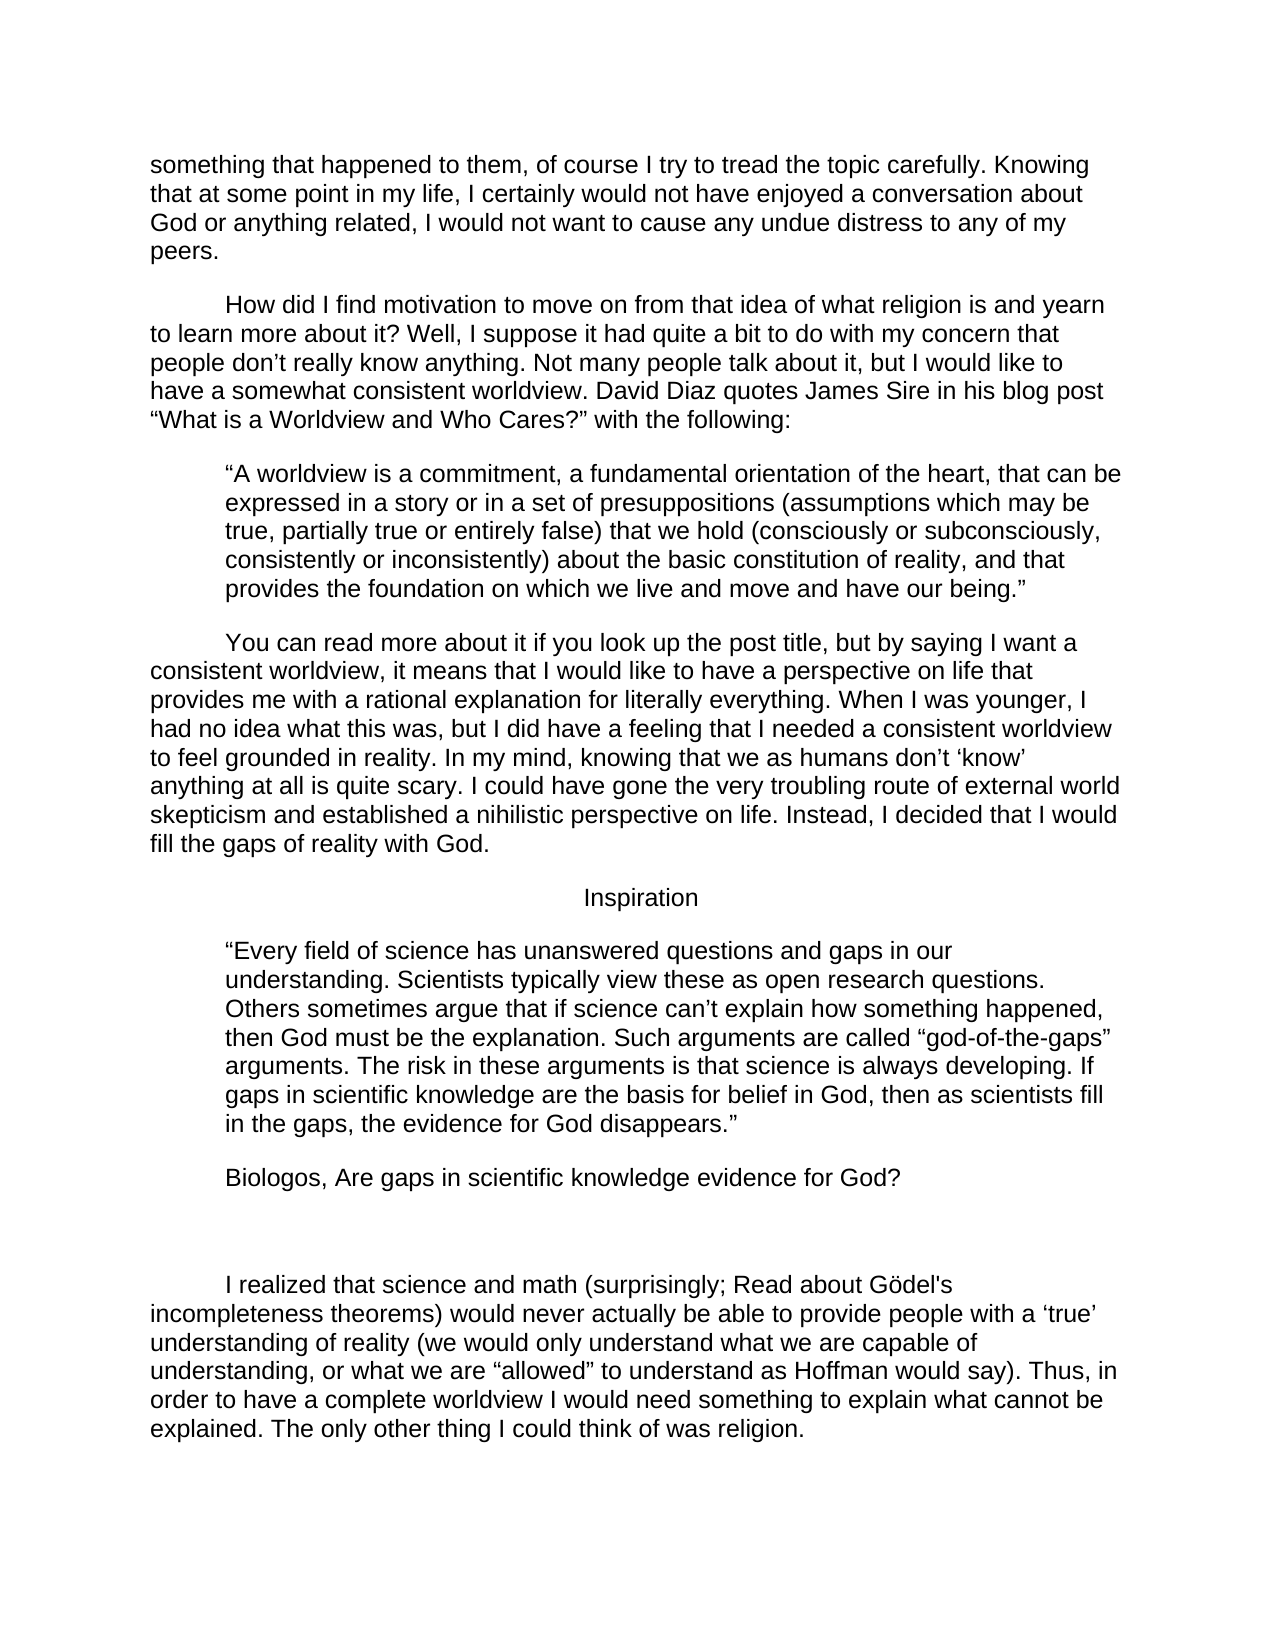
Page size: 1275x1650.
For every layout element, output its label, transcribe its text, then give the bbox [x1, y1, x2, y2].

text You can read more about it if you look up the post title, but by saying I want a consistent worldview, it means that I would like to have a perspective on life that provides me with a rational explanation for literally everything. When I was younger, I had no idea what this was, but I did have a feeling that I needed a consistent worldview to feel grounded in reality. In my mind, knowing that we as humans don’t ‘know’ anything at all is quite scary. I could have gone the very troubling route of external world skepticism and established a nihilistic perspective on life. Instead, I decided that I would fill the gaps of reality with God. [150, 627, 1125, 857]
text “A worldview is a commitment, a fundamental orientation of the heart, that can be expressed in a story or in a set of presuppositions (assumptions which may be true, partially true or entirely false) that we hold (consciously or subconsciously, consistently or inconsistently) about the basic constitution of reality, and that provides the foundation on which we live and move and have our being.” [225, 459, 1125, 602]
text How did I find motivation to move on from that idea of what religion is and yearn to learn more about it? Well, I suppose it had quite a bit to do with my concern that people don’t really know anything. Not many people talk about it, but I would like to have a somewhat consistent worldview. David Diaz quotes James Sire in his blog post “What is a Worldview and Who Cares?” with the following: [150, 290, 1125, 434]
text Biologos, Are gaps in scientific knowledge evidence for God? [150, 1162, 1125, 1191]
text Inspiration [150, 882, 1125, 911]
text I realized that science and math (surprisingly; Read about Gödel's incompleteness theorems) would never actually be able to provide people with a ‘true’ understanding of reality (we would only understand what we are capable of understanding, or what we are “allowed” to understand as Hoffman would say). Thus, in order to have a complete worldview I would need something to explain what cannot be explained. The only other thing I could think of was religion. [150, 1270, 1125, 1442]
text “Every field of science has unanswered questions and gaps in our understanding. Scientists typically view these as open research questions. Others sometimes argue that if science can’t explain how something happened, then God must be the explanation. Such arguments are called “god-of-the-gaps” arguments. The risk in these arguments is that science is always developing. If gaps in scientific knowledge are the basis for belief in God, then as scientists fill in the gaps, the evidence for God disappears.” [225, 936, 1125, 1137]
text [150, 150, 1125, 265]
